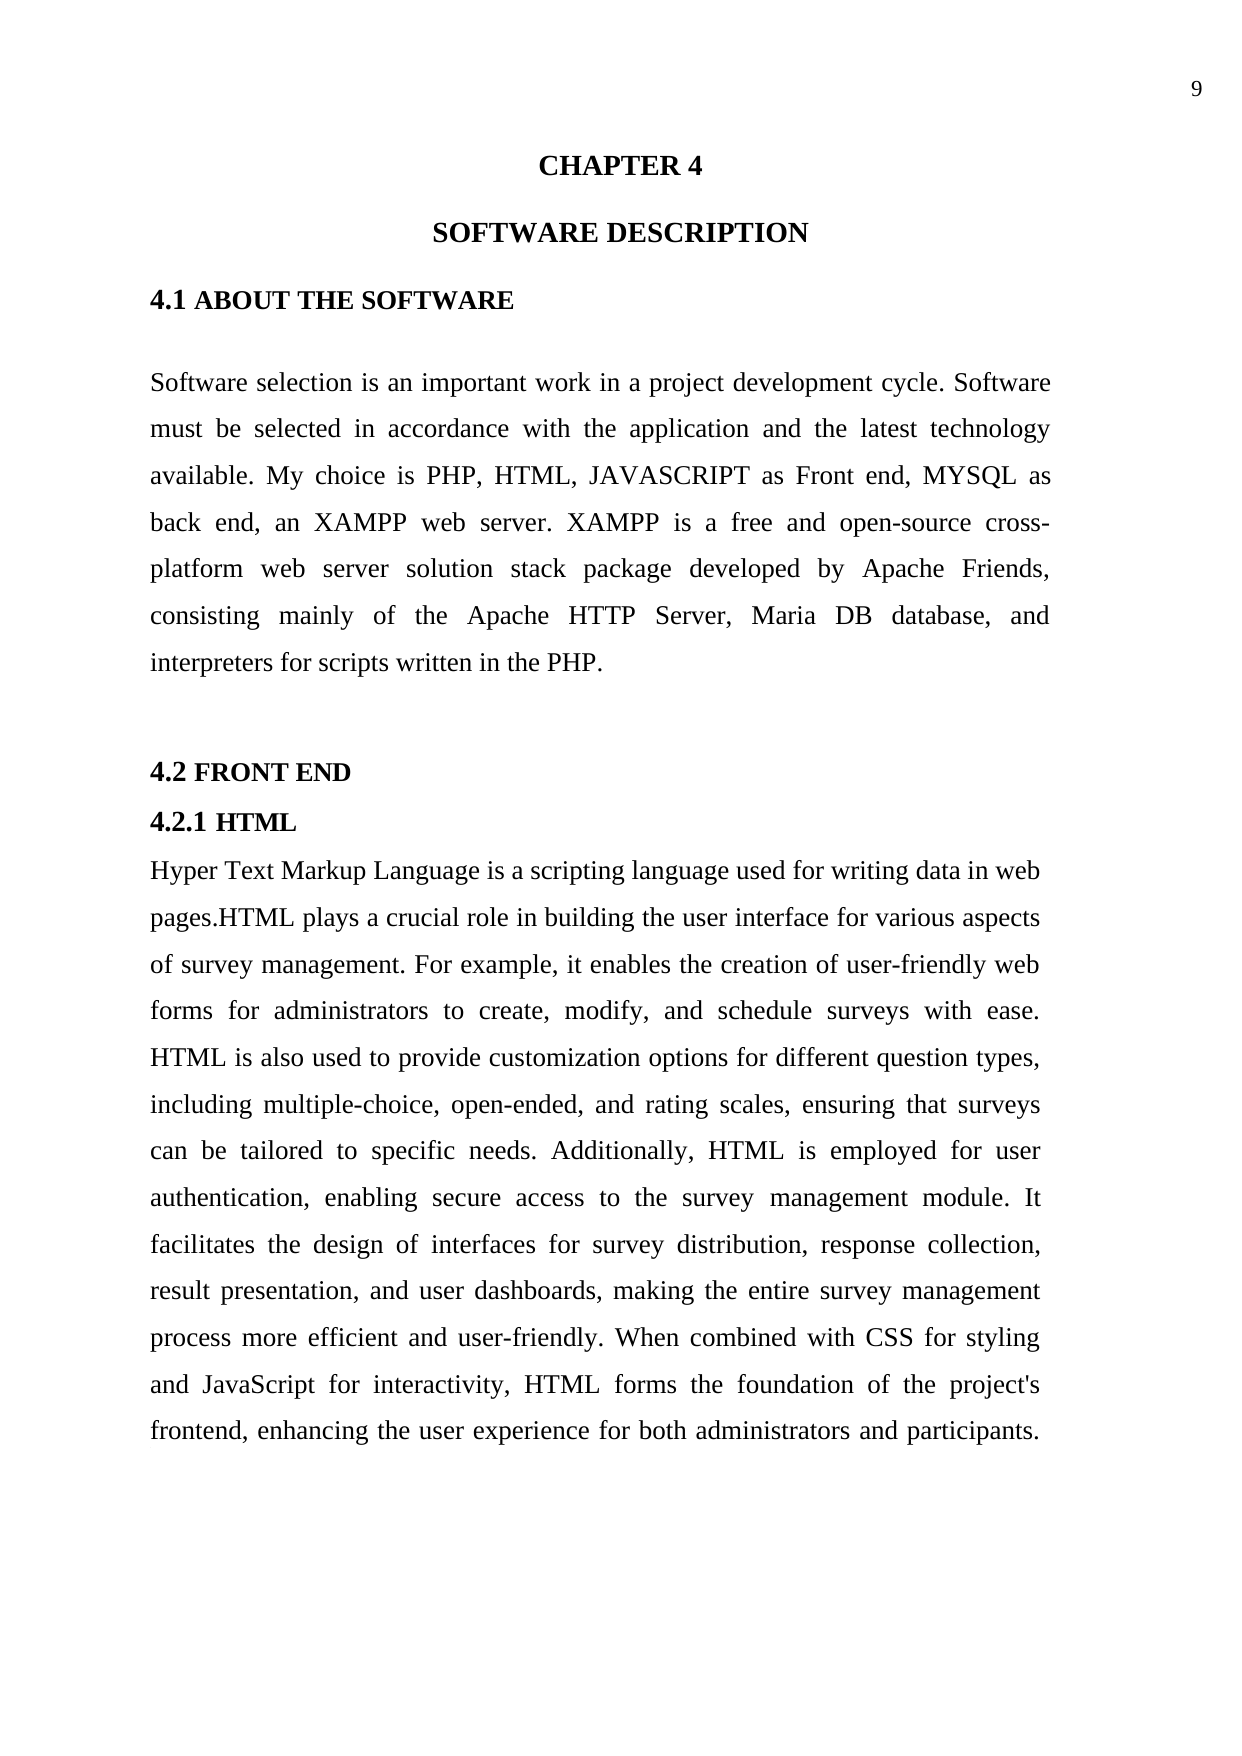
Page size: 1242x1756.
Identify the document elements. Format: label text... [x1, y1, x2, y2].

text Software selection is an important work in a project development cycle. Software must be selected in accordance with the application and the latest technology available. My choice is PHP, HTML, JAVASCRIPT as Front end, MYSQL as back end, an XAMPP web server. XAMPP is a free and open-source cross-platform web server solution stack package developed by Apache Friends, consisting mainly of the Apache HTTP Server, Maria DB database, and interpreters for scripts written in the PHP. [150, 366, 1051, 677]
text CHAPTER 4 SOFTWARE DESCRIPTION [432, 148, 820, 249]
list ABOUT THE SOFTWARE [150, 282, 1202, 316]
text Hyper Text Markup Language is a scripting language used for writing data in web pages.HTML plays a crucial role in building the user interface for various aspects of survey management. For example, it enables the creation of user-friendly web forms for administrators to create, modify, and schedule surveys with ease. HTML is also used to provide customization options for different question types, including multiple-choice, open-ended, and rating scales, ensuring that surveys can be tailored to specific needs. Additionally, HTML is employed for user authentication, enabling secure access to the survey management module. It facilitates the design of interfaces for survey distribution, response collection, result presentation, and user dashboards, making the entire survey management process more efficient and user-friendly. When combined with CSS for styling and JavaScript for interactivity, HTML forms the foundation of the project's frontend, enhancing the user experience for both administrators and participants. . [150, 854, 1041, 1449]
list FRONT END [150, 754, 1202, 787]
list HTML [150, 804, 1202, 838]
